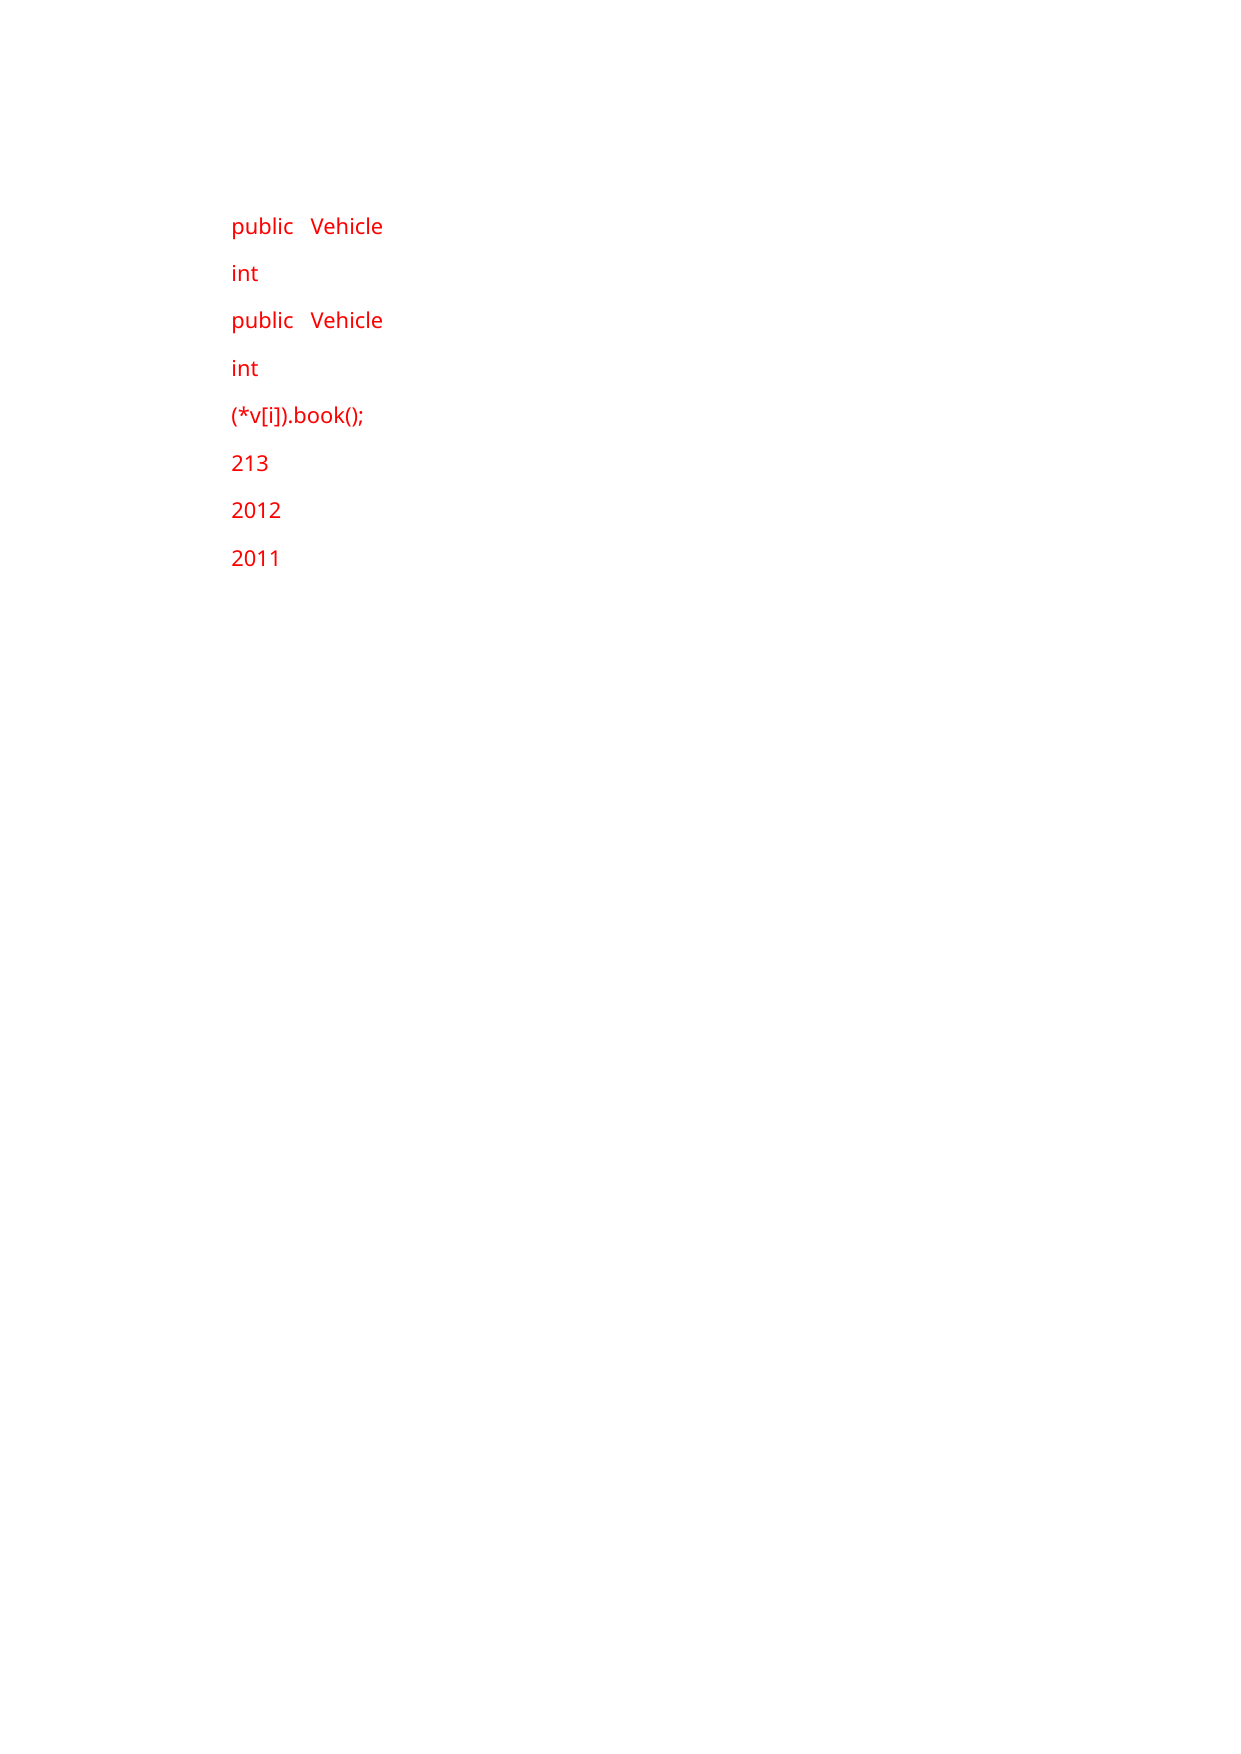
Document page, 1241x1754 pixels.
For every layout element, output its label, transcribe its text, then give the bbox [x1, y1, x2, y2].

text (*v[i]).book(); [187, 399, 1053, 431]
text 213 [187, 446, 1053, 479]
text int [187, 352, 1053, 384]
text public Vehicle [187, 304, 1053, 337]
text 2011 [187, 541, 1053, 574]
text public Vehicle [187, 209, 1053, 242]
text 2012 [187, 494, 1053, 526]
text int [187, 257, 1053, 289]
